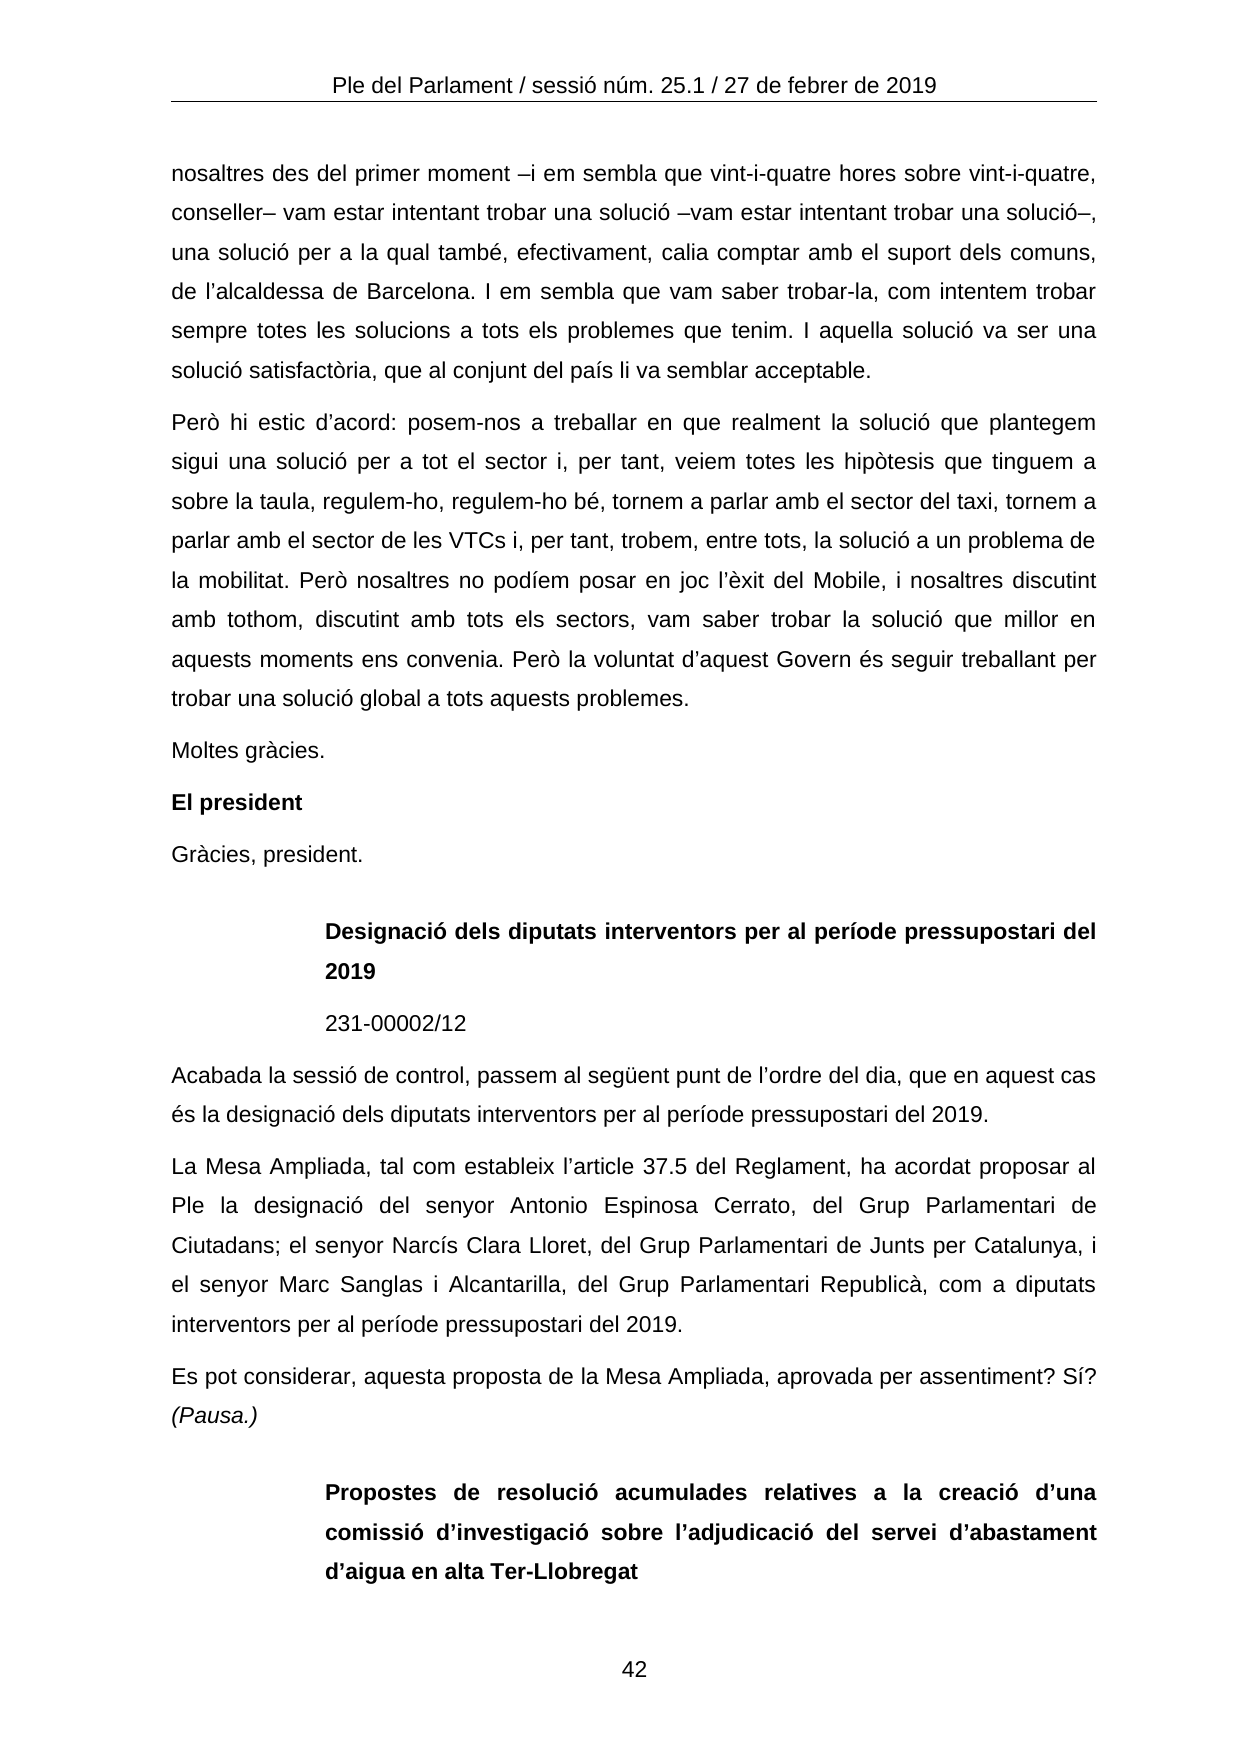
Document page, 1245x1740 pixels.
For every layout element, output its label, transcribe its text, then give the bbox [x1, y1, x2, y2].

text Moltes gràcies. [171, 737, 1097, 763]
text Acabada la sessió de control, passem al següent punt de l’ordre del dia, que en aquest cas és la designació dels diputats interventors per al període pressupostari del 2019. [171, 1062, 1097, 1127]
text Gràcies, president. [171, 841, 1097, 867]
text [171, 159, 1097, 383]
text La Mesa Ampliada, tal com estableix l’article 37.5 del Reglament, ha acordat proposar al Ple la designació del senyor Antonio Espinosa Cerrato, del Grup Parlamentari de Ciutadans; el senyor Narcís Clara Lloret, del Grup Parlamentari de Junts per Catalunya, i el senyor Marc Sanglas i Alcantarilla, del Grup Parlamentari Republicà, com a diputats interventors per al període pressupostari del 2019. [171, 1153, 1097, 1337]
text Es pot considerar, aquesta proposta de la Mesa Ampliada, aprovada per assentiment? Sí? (Pausa.) [171, 1363, 1097, 1429]
text Propostes de resolució acumulades relatives a la creació d’una comissió d’investigació sobre l’adjudicació del servei d’abastament d’aigua en alta Ter-Llobregat [325, 1479, 1097, 1585]
text Designació dels diputats interventors per al període pressupostari del 2019 [325, 918, 1097, 984]
text Però hi estic d’acord: posem-nos a treballar en que realment la solució que plantegem sigui una solució per a tot el sector i, per tant, veiem totes les hipòtesis que tinguem a sobre la taula, regulem-ho, regulem-ho bé, tornem a parlar amb el sector del taxi, tornem a parlar amb el sector de les VTCs i, per tant, trobem, entre tots, la solució a un problema de la mobilitat. Però nosaltres no podíem posar en joc l’èxit del Mobile, i nosaltres discutint amb tothom, discutint amb tots els sectors, vam saber trobar la solució que millor en aquests moments ens convenia. Però la voluntat d’aquest Govern és seguir treballant per trobar una solució global a tots aquests problemes. [171, 409, 1097, 712]
text El president [171, 789, 1097, 816]
text 231-00002/12 [325, 1009, 1097, 1036]
